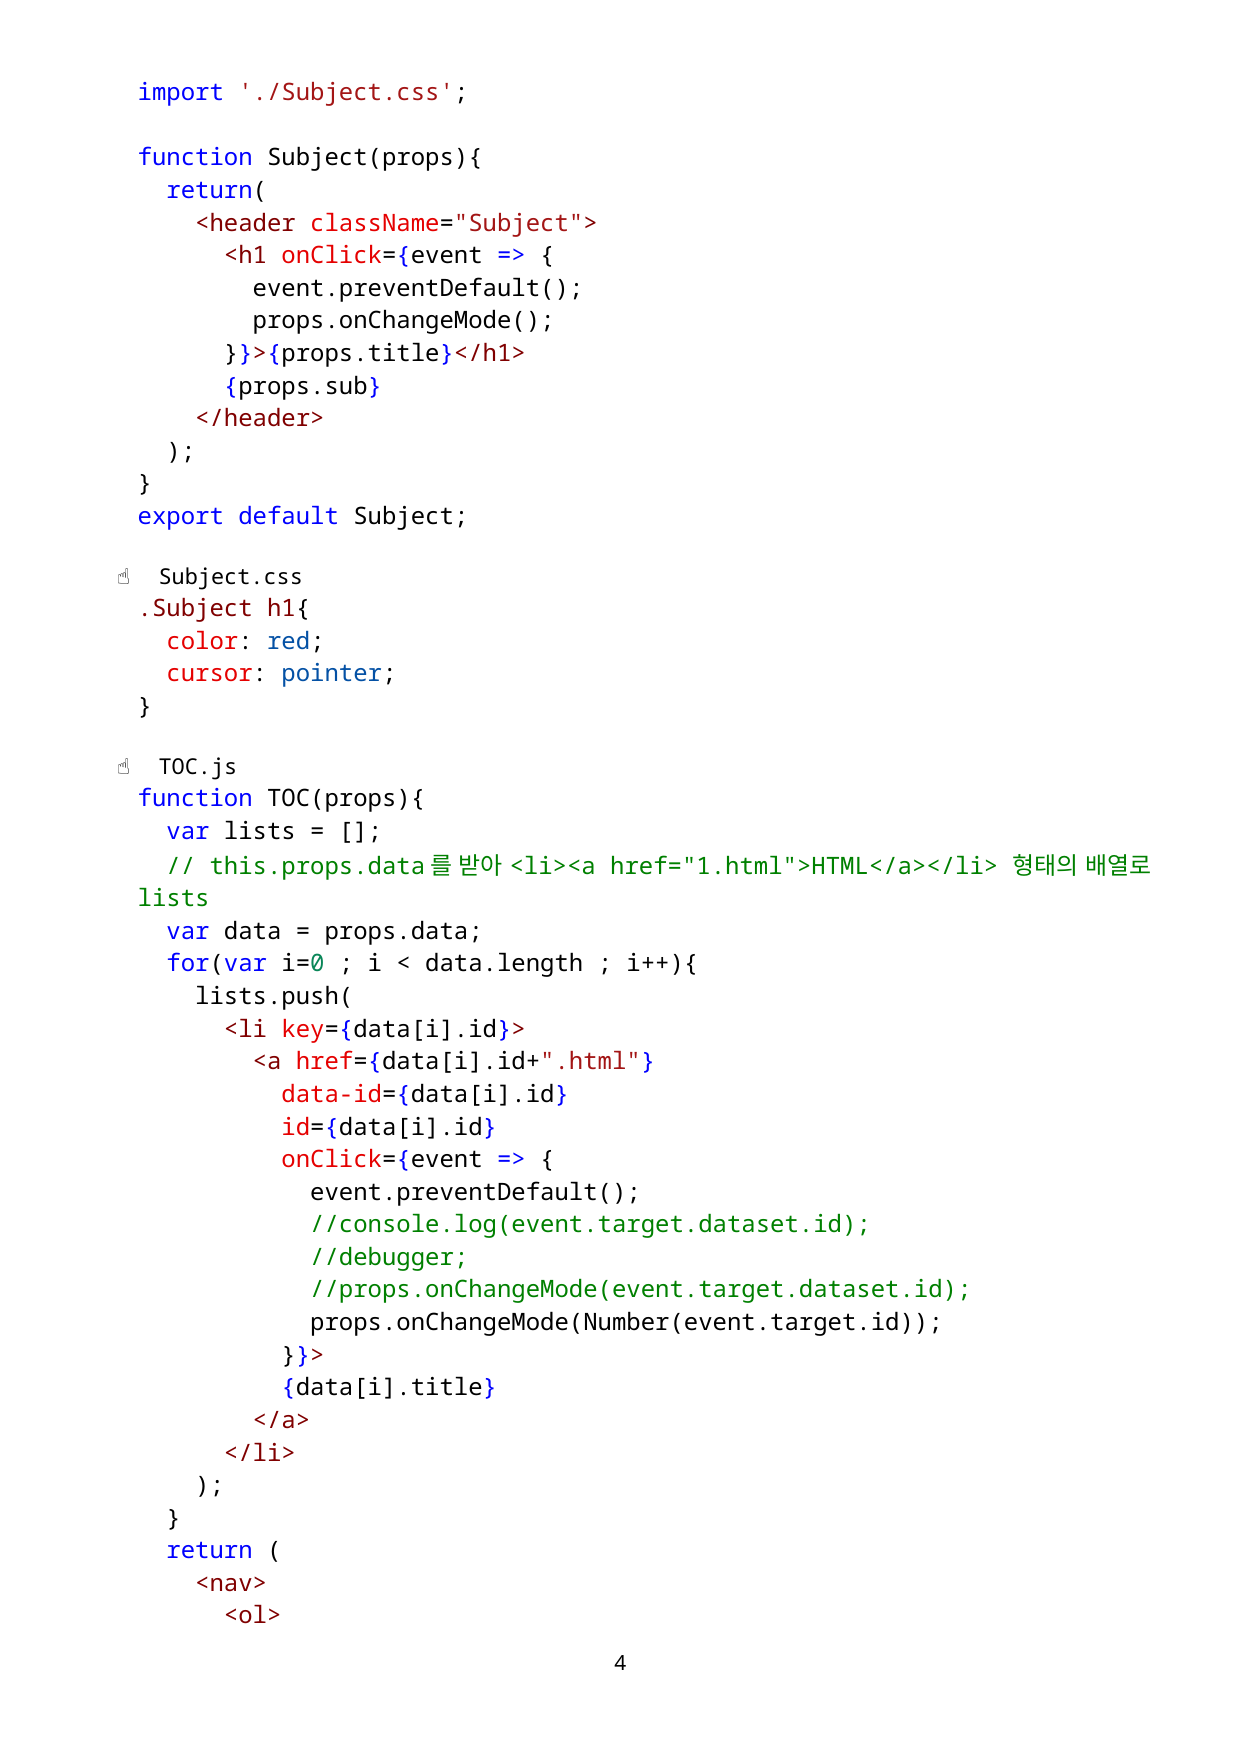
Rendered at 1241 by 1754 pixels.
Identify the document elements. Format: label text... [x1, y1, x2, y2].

text props.onChangeMode(); [137, 303, 1165, 336]
text //props.onChangeMode(event.target.dataset.id); [137, 1272, 1165, 1305]
text var lists = []; [137, 814, 1165, 846]
text import './Subject.css'; [137, 75, 1165, 108]
text } [137, 466, 1165, 499]
text }}>{props.title}</h1> [137, 336, 1165, 368]
text }}> [137, 1337, 1165, 1370]
text function TOC(props){ [137, 781, 1165, 814]
text onClick={event => { [137, 1142, 1165, 1174]
text //console.log(event.target.dataset.id); [137, 1207, 1165, 1240]
text } [137, 689, 1165, 721]
text </a> [137, 1403, 1165, 1435]
text event.preventDefault(); [137, 271, 1165, 303]
text .Subject h1{ [137, 591, 1165, 624]
text ); [137, 1468, 1165, 1501]
text //debugger; [137, 1240, 1165, 1272]
text lists.push( [137, 979, 1165, 1011]
text <nav> [137, 1566, 1165, 1598]
text color: red; [137, 624, 1165, 656]
text {data[i].title} [137, 1370, 1165, 1403]
text <li key={data[i].id}> [137, 1011, 1165, 1044]
text return ( [137, 1533, 1165, 1566]
text id={data[i].id} [137, 1109, 1165, 1142]
text export default Subject; [137, 499, 1165, 531]
text data-id={data[i].id} [137, 1077, 1165, 1109]
text function Subject(props){ [137, 140, 1165, 173]
text </header> [137, 401, 1165, 434]
list Subject.css [117, 561, 1165, 591]
text var data = props.data; [137, 914, 1165, 946]
list TOC.js [117, 751, 1165, 781]
text <ol> [137, 1598, 1165, 1631]
text cursor: pointer; [137, 656, 1165, 689]
text ); [137, 434, 1165, 466]
text return( [137, 173, 1165, 205]
text event.preventDefault(); [137, 1174, 1165, 1207]
text <h1 onClick={event => { [137, 238, 1165, 271]
text for(var i=0 ; i < data.length ; i++){ [137, 946, 1165, 979]
text <header className="Subject"> [137, 205, 1165, 238]
text {props.sub} [137, 368, 1165, 401]
text </li> [137, 1435, 1165, 1468]
text props.onChangeMode(Number(event.target.id)); [137, 1305, 1165, 1337]
text // this.props.data를 받아 <li><a href="1.html">HTML</a></li> 형태의 배열로 lists [137, 846, 1165, 914]
text <a href={data[i].id+".html"} [137, 1044, 1165, 1077]
text } [137, 1501, 1165, 1533]
